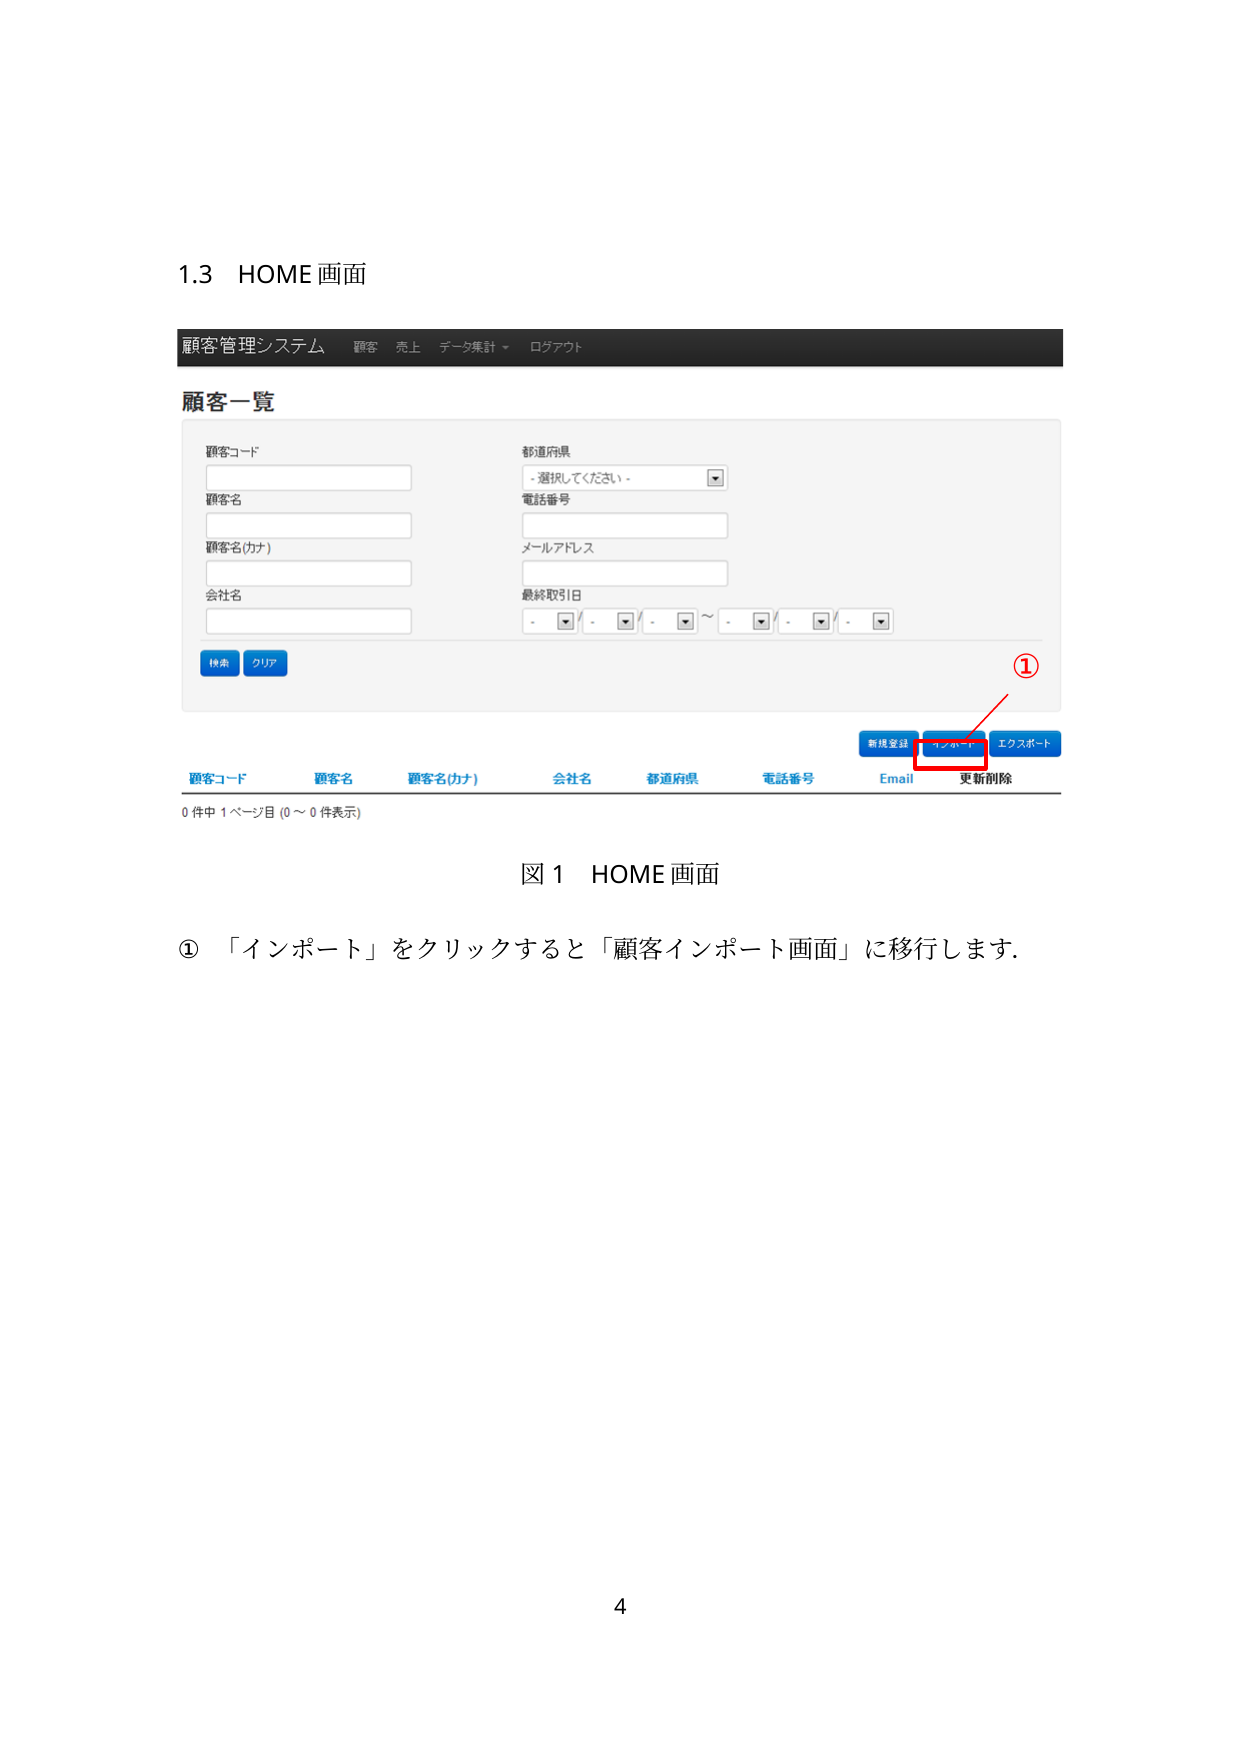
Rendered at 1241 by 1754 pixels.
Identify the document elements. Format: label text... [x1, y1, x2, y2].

subtitle 1.3 HOME画面 [177, 254, 1063, 292]
picture [177, 329, 1064, 829]
text 図 1 HOME画面 [177, 854, 1063, 892]
list 「インポート」をクリックすると「顧客インポート画面」に移行します． [177, 929, 1063, 967]
